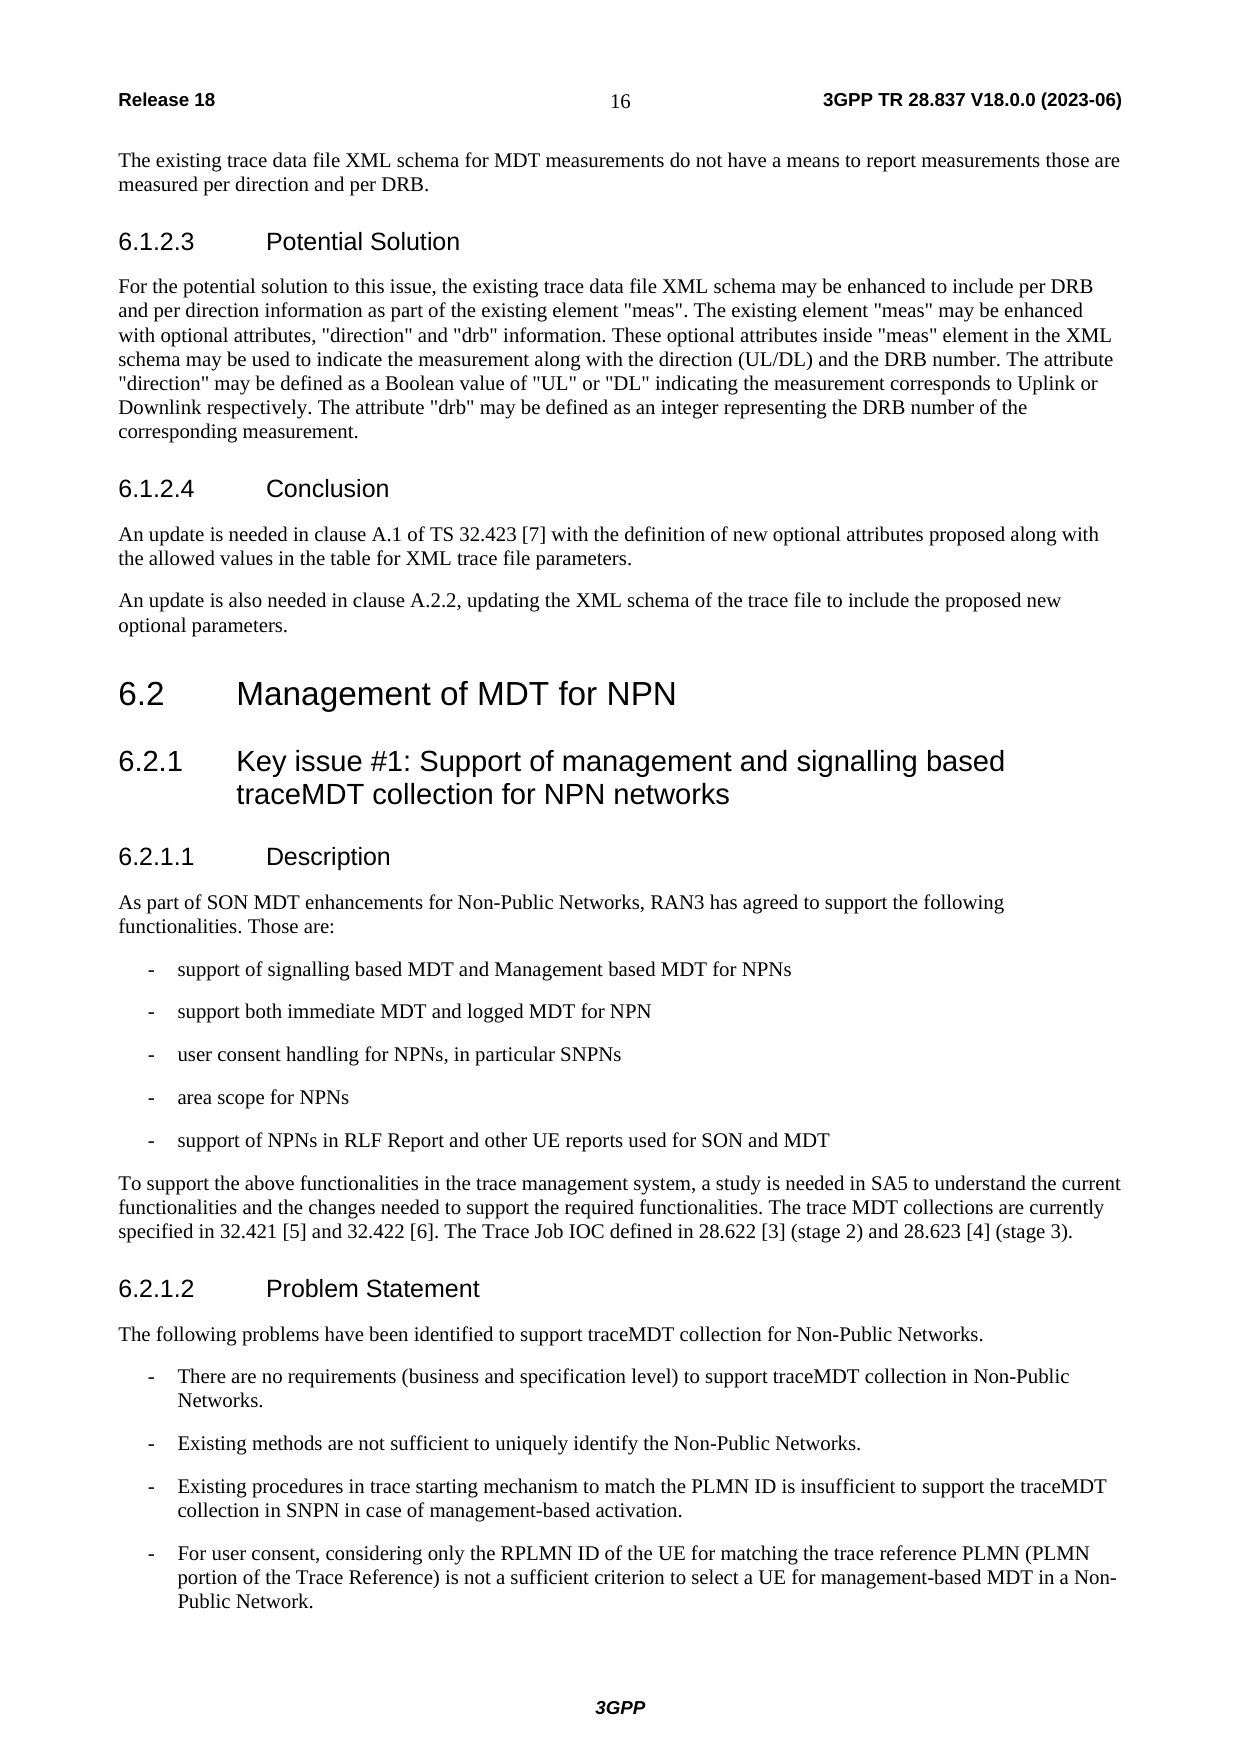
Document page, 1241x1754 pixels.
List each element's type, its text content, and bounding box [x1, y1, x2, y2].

text The following problems have been identified to support traceMDT collection for Non-Public Networks. [118, 1321, 1122, 1346]
text - support of NPNs in RLF Report and other UE reports used for SON and MDT [148, 1128, 1122, 1152]
text To support the above functionalities in the trace management system, a study is needed in SA5 to understand the current functionalities and the changes needed to support the required functionalities. The trace MDT collections are currently specified in 32.421 [5] and 32.422 [6]. The Trace Job IOC defined in 28.622 [3] (stage 2) and 28.623 [4] (stage 3). [118, 1171, 1122, 1243]
subtitle 6.2 Management of MDT for NPN [118, 674, 1122, 712]
text - Existing procedures in trace starting mechanism to match the PLMN ID is insufficient to support the traceMDT collection in SNPN in case of management-based activation. [148, 1474, 1122, 1522]
text An update is also needed in clause A.2.2, updating the XML schema of the trace file to include the proposed new optional parameters. [118, 588, 1122, 637]
subtitle 6.1.2.4 Conclusion [118, 474, 1122, 503]
subtitle 6.2.1 Key issue #1: Support of management and signalling based traceMDT collection for NPN networks [118, 744, 1122, 811]
text - support both immediate MDT and logged MDT for NPN [148, 999, 1122, 1023]
subtitle 6.1.2.3 Potential Solution [118, 227, 1122, 256]
text The existing trace data file XML schema for MDT measurements do not have a means to report measurements those are measured per direction and per DRB. [118, 147, 1122, 196]
text - For user consent, considering only the RPLMN ID of the UE for matching the trace reference PLMN (PLMN portion of the Trace Reference) is not a sufficient criterion to select a UE for management-based MDT in a Non-Public Network. [148, 1541, 1122, 1613]
text - user consent handling for NPNs, in particular SNPNs [148, 1042, 1122, 1066]
subtitle 6.2.1.1 Description [118, 842, 1122, 871]
text As part of SON MDT enhancements for Non-Public Networks, RAN3 has agreed to support the following functionalities. Those are: [118, 889, 1122, 938]
text - Existing methods are not sufficient to uniquely identify the Non-Public Networks. [148, 1431, 1122, 1455]
text - There are no requirements (business and specification level) to support traceMDT collection in Non-Public Networks. [148, 1364, 1122, 1412]
subtitle 6.2.1.2 Problem Statement [118, 1274, 1122, 1303]
text An update is needed in clause A.1 of TS 32.423 [7] with the definition of new optional attributes proposed along with the allowed values in the table for XML trace file parameters. [118, 522, 1122, 570]
text For the potential solution to this issue, the existing trace data file XML schema may be enhanced to include per DRB and per direction information as part of the existing element "meas". The existing element "meas" may be enhanced with optional attributes, "direction" and "drb" information. These optional attributes inside "meas" element in the XML schema may be used to indicate the measurement along with the direction (UL/DL) and the DRB number. The attribute "direction" may be defined as a Boolean value of "UL" or "DL" indicating the measurement corresponds to Uplink or Downlink respectively. The attribute "drb" may be defined as an integer representing the DRB number of the corresponding measurement. [118, 274, 1122, 443]
text - support of signalling based MDT and Management based MDT for NPNs [148, 956, 1122, 981]
text - area scope for NPNs [148, 1085, 1122, 1109]
